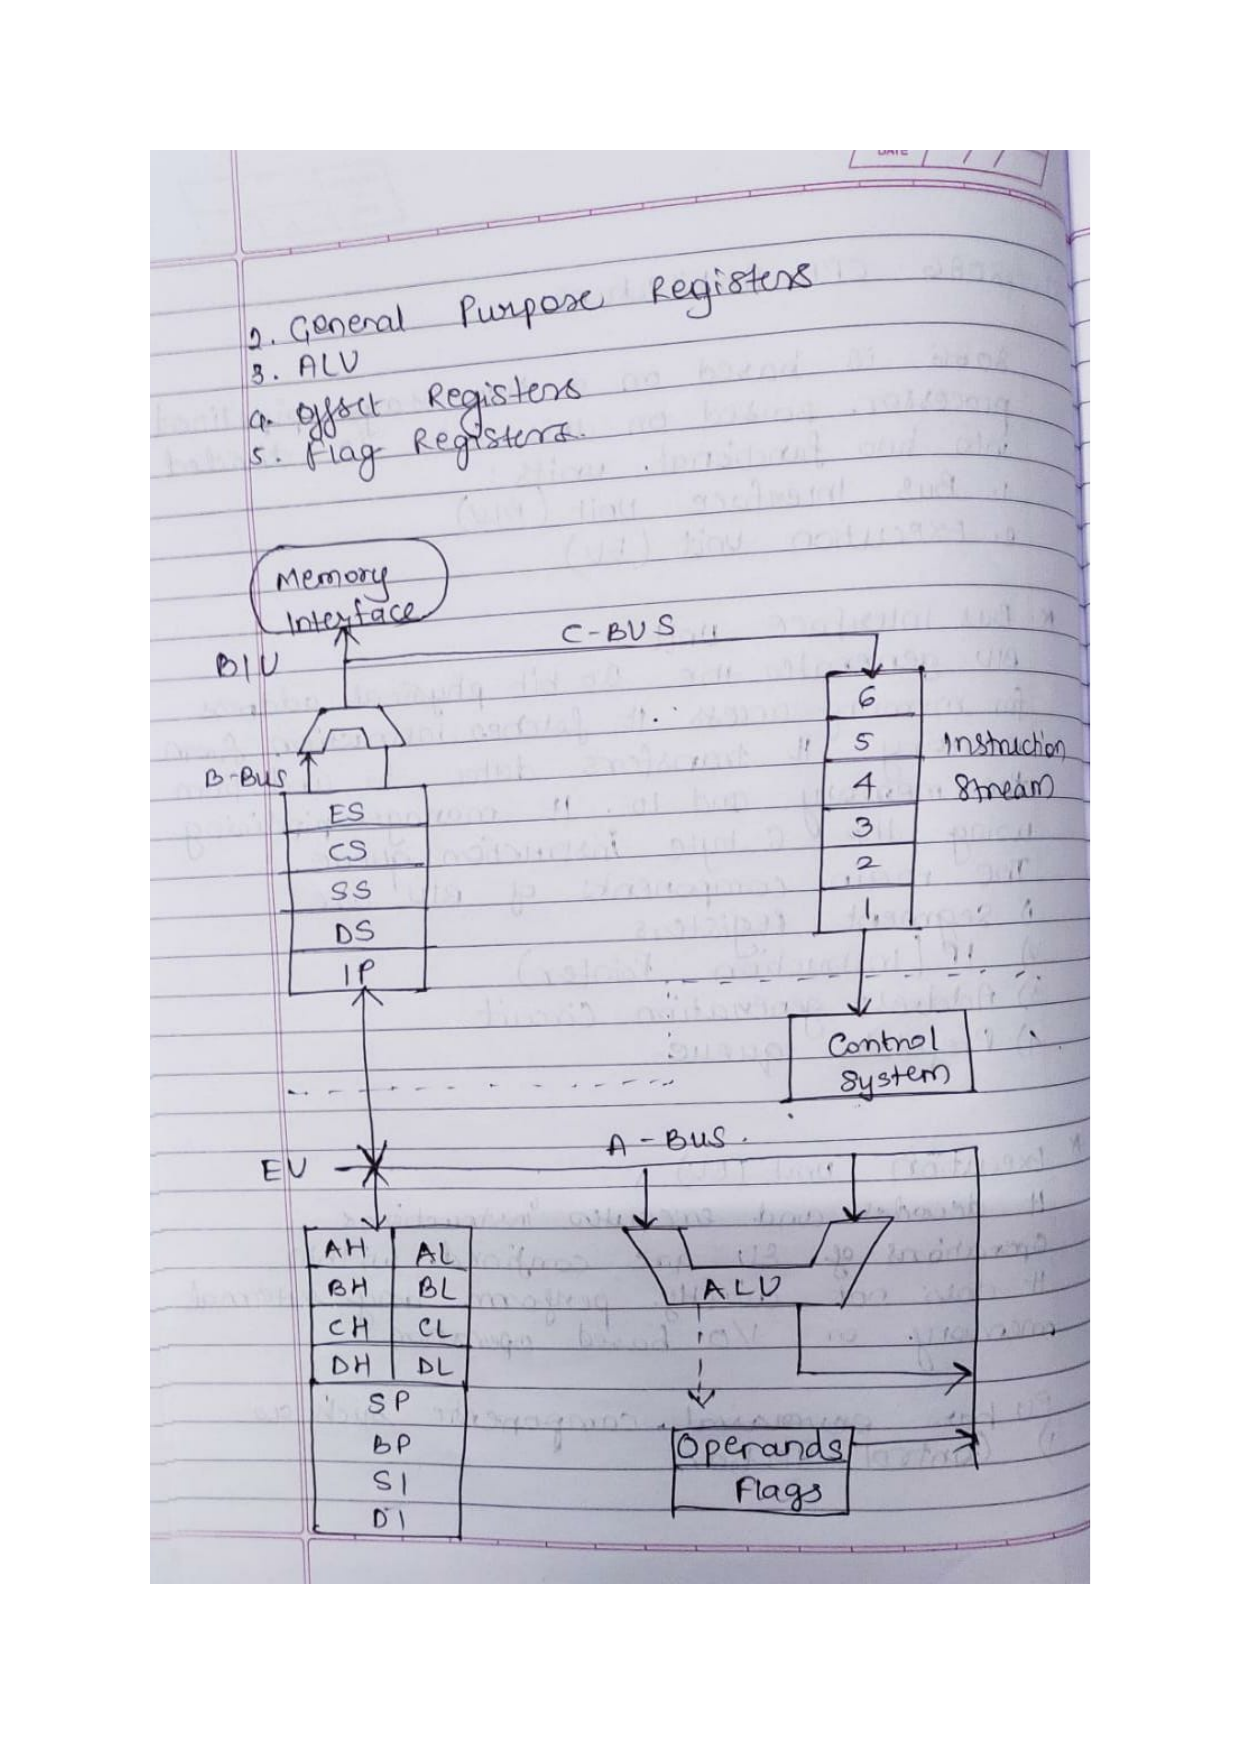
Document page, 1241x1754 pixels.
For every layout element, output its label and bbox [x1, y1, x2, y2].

picture [150, 150, 1091, 1584]
